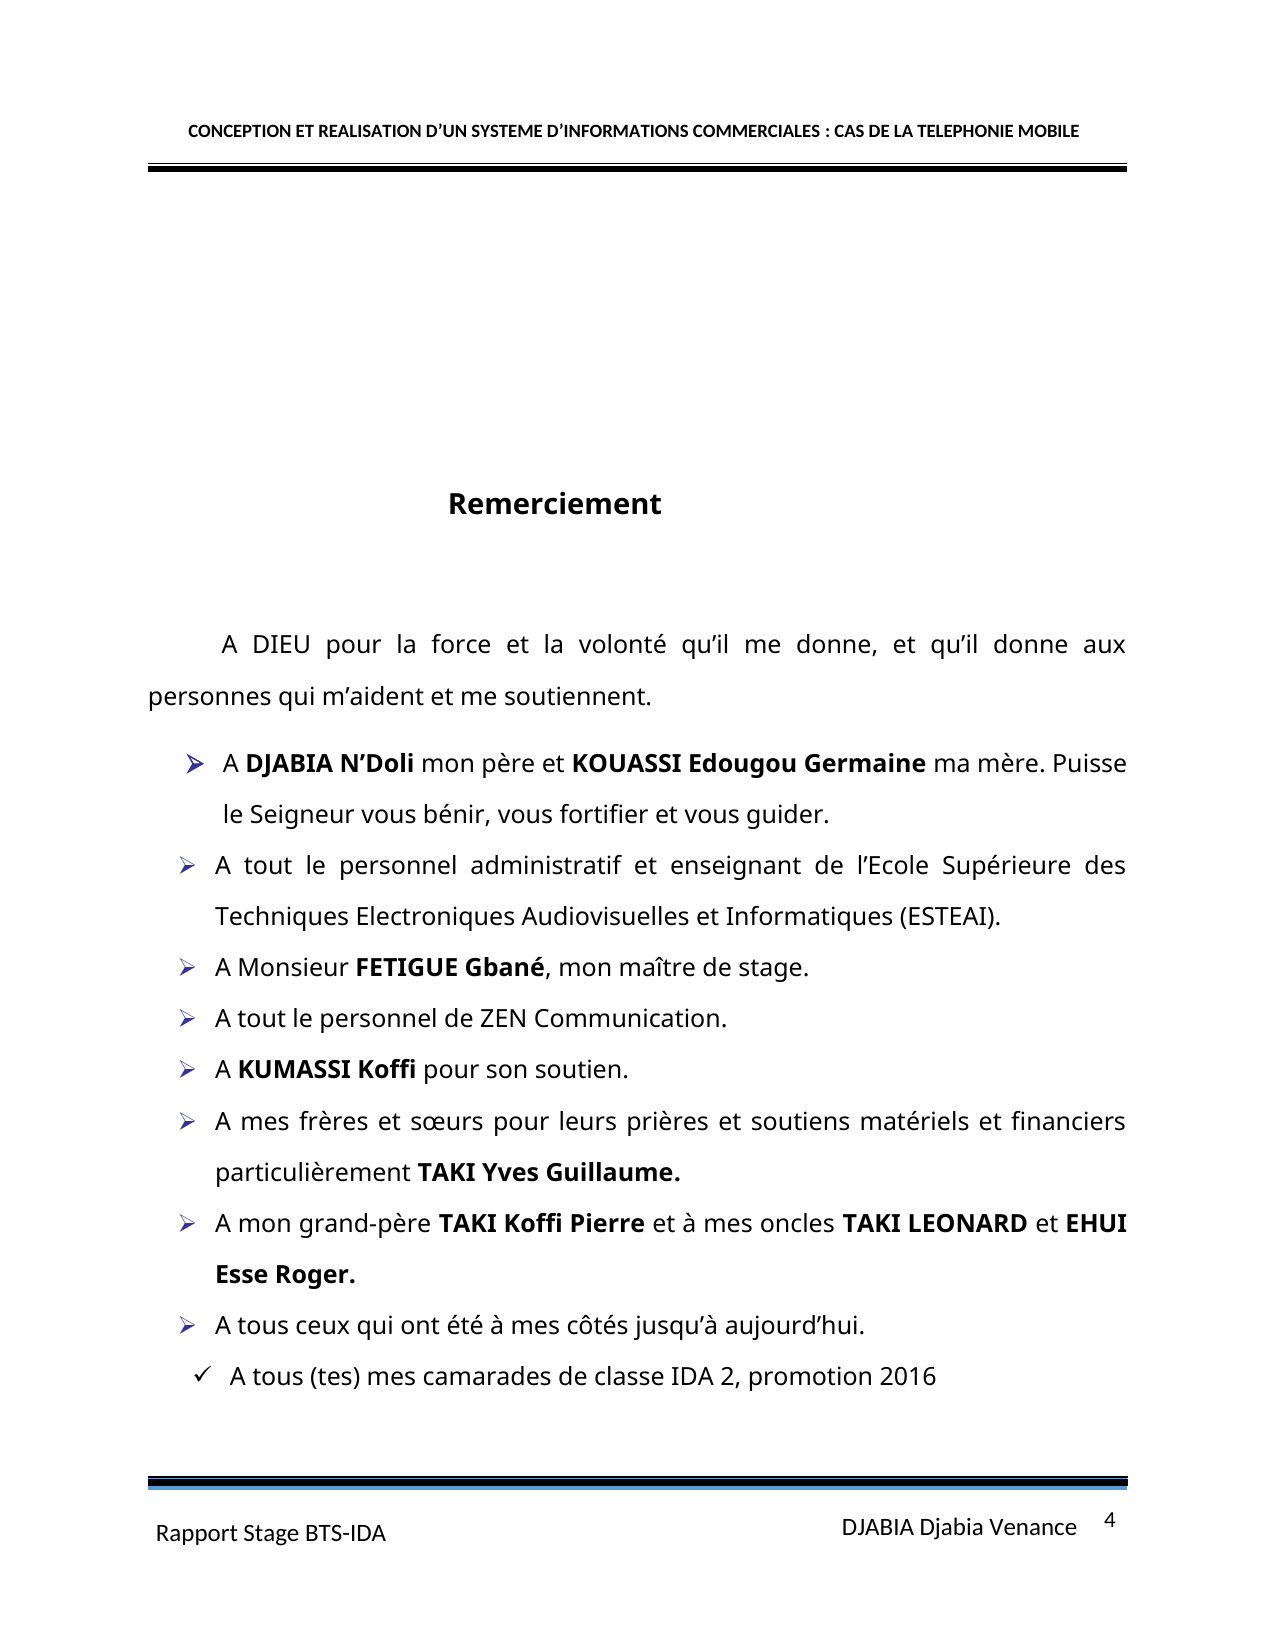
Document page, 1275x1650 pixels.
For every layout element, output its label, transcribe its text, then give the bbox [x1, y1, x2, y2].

list A tous ceux qui ont été à mes côtés jusqu’à aujourd’hui. [177, 1307, 1127, 1341]
subtitle Remerciement [373, 483, 1127, 523]
list A KUMASSI Koffi pour son soutien. [177, 1052, 1127, 1086]
list A Monsieur FETIGUE Gbané, mon maître de stage. [177, 950, 1127, 984]
list A tous (tes) mes camarades de classe IDA 2, promotion 2016 [192, 1358, 1127, 1392]
text A DIEU pour la force et la volonté qu’il me donne, et qu’il donne aux personnes qui m’aident et me soutiennent. [148, 627, 1127, 712]
list A mon grand-père TAKI Koffi Pierre et à mes oncles TAKI LEONARD et EHUI Esse Roger. [177, 1205, 1127, 1290]
list A tout le personnel de ZEN Communication. [177, 1001, 1127, 1035]
list A tout le personnel administratif et enseignant de l’Ecole Supérieure des Techniques Electroniques Audiovisuelles et Informatiques (ESTEAI). [177, 848, 1127, 933]
list A DJABIA N’Doli mon père et KOUASSI Edougou Germaine ma mère. Puisse le Seigneur vous bénir, vous fortifier et vous guider. [185, 746, 1127, 831]
list A mes frères et sœurs pour leurs prières et soutiens matériels et financiers particulièrement TAKI Yves Guillaume. [177, 1103, 1127, 1188]
